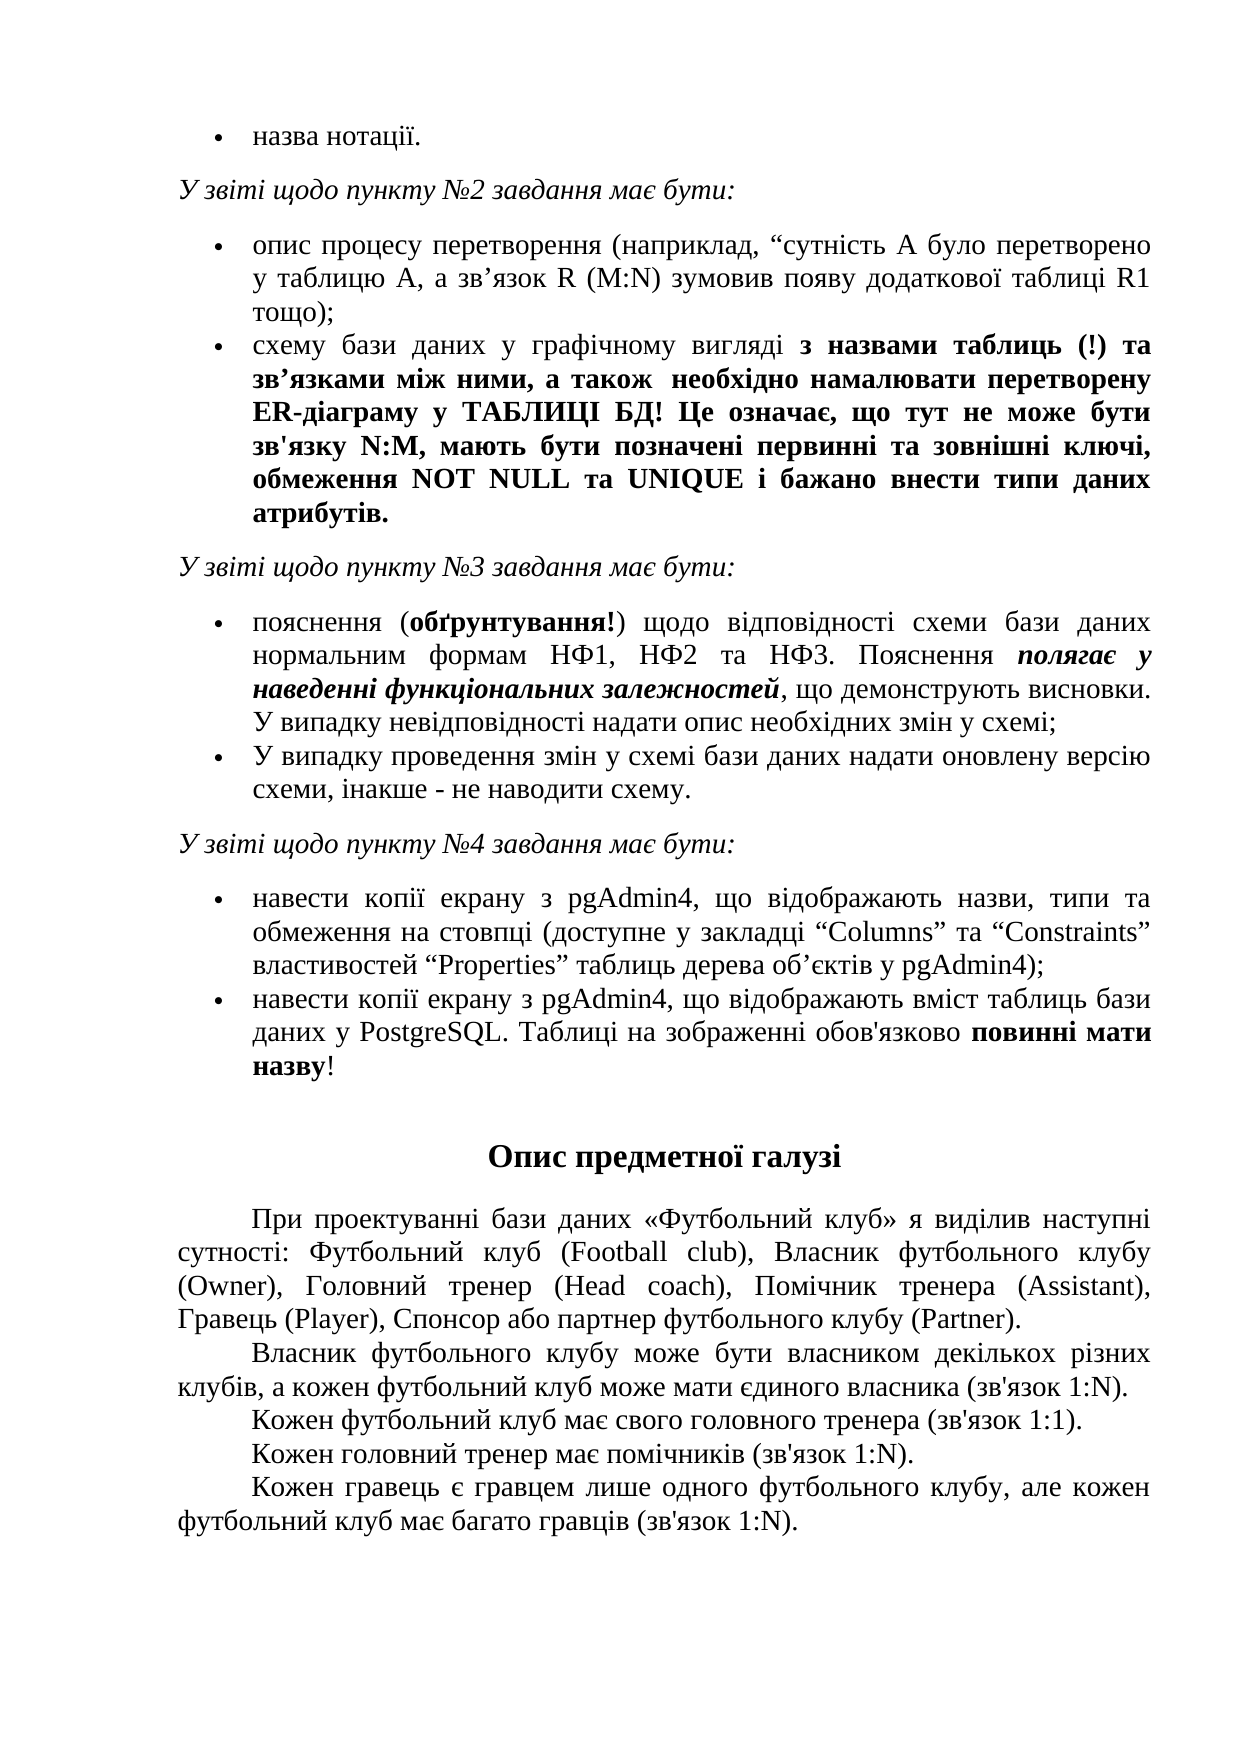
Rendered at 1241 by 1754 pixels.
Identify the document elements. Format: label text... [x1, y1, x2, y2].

text У звіті щодо пункту №4 завдання має бути: [177, 826, 1152, 859]
list пояснення (обґрунтування!) щодо відповідності схеми бази даних нормальним формам НФ1, НФ2 та НФ3. Пояснення полягає у наведенні функціональних залежностей, що демонструють висновки. У випадку невідповідності надати опис необхідних змін у схемі; [215, 604, 1152, 738]
text Кожен футбольний клуб має свого головного тренера (зв'язок 1:1). [177, 1402, 1152, 1436]
list У випадку проведення змін у схемі бази даних надати оновлену версію схеми, інакше - не наводити схему. [215, 738, 1152, 805]
list опис процесу перетворення (наприклад, “сутність А було перетворено у таблицю А, а зв’язок R (M:N) зумовив появу додаткової таблиці R1 тощо); [215, 227, 1152, 327]
text Власник футбольного клубу може бути власником декількох різних клубів, а кожен футбольний клуб може мати єдиного власника (зв'язок 1:N). [177, 1335, 1152, 1402]
text Кожен гравець є гравцем лише одного футбольного клубу, але кожен футбольний клуб має багато гравців (зв'язок 1:N). [177, 1469, 1152, 1536]
subtitle Опис предметної галузі [177, 1136, 1152, 1174]
text У звіті щодо пункту №2 завдання має бути: [177, 172, 1152, 206]
text У звіті щодо пункту №3 завдання має бути: [177, 549, 1152, 583]
text Кожен головний тренер має помічників (зв'язок 1:N). [177, 1436, 1152, 1469]
list навести копії екрану з pgAdmin4, що відображають назви, типи та обмеження на стовпці (доступне у закладці “Columns” та “Constraints” властивостей “Properties” таблиць дерева об’єктів у pgAdmin4); [215, 880, 1152, 981]
list навести копії екрану з pgAdmin4, що відображають вміст таблиць бази даних у PostgreSQL. Таблиці на зображенні обов'язково повинні мати назву! [215, 981, 1152, 1082]
list схему бази даних у графічному вигляді з назвами таблиць (!) та зв’язками між ними, а також необхідно намалювати перетворену ER-діаграму у ТАБЛИЦІ БД! Це означає, що тут не може бути зв'язку N:M, мають бути позначені первинні та зовнішні ключі, обмеження NOT NULL та UNIQUE і бажано внести типи даних атрибутів. [215, 327, 1152, 529]
text При проектуванні бази даних «Футбольний клуб» я виділив наступні сутності: Футбольний клуб (Football club), Власник футбольного клубу (Owner), Головний тренер (Head coach), Помічник тренера (Assistant), Гравець (Player), Спонсор або партнер футбольного клубу (Partner). [177, 1201, 1152, 1335]
list назва нотації. [215, 118, 1152, 152]
